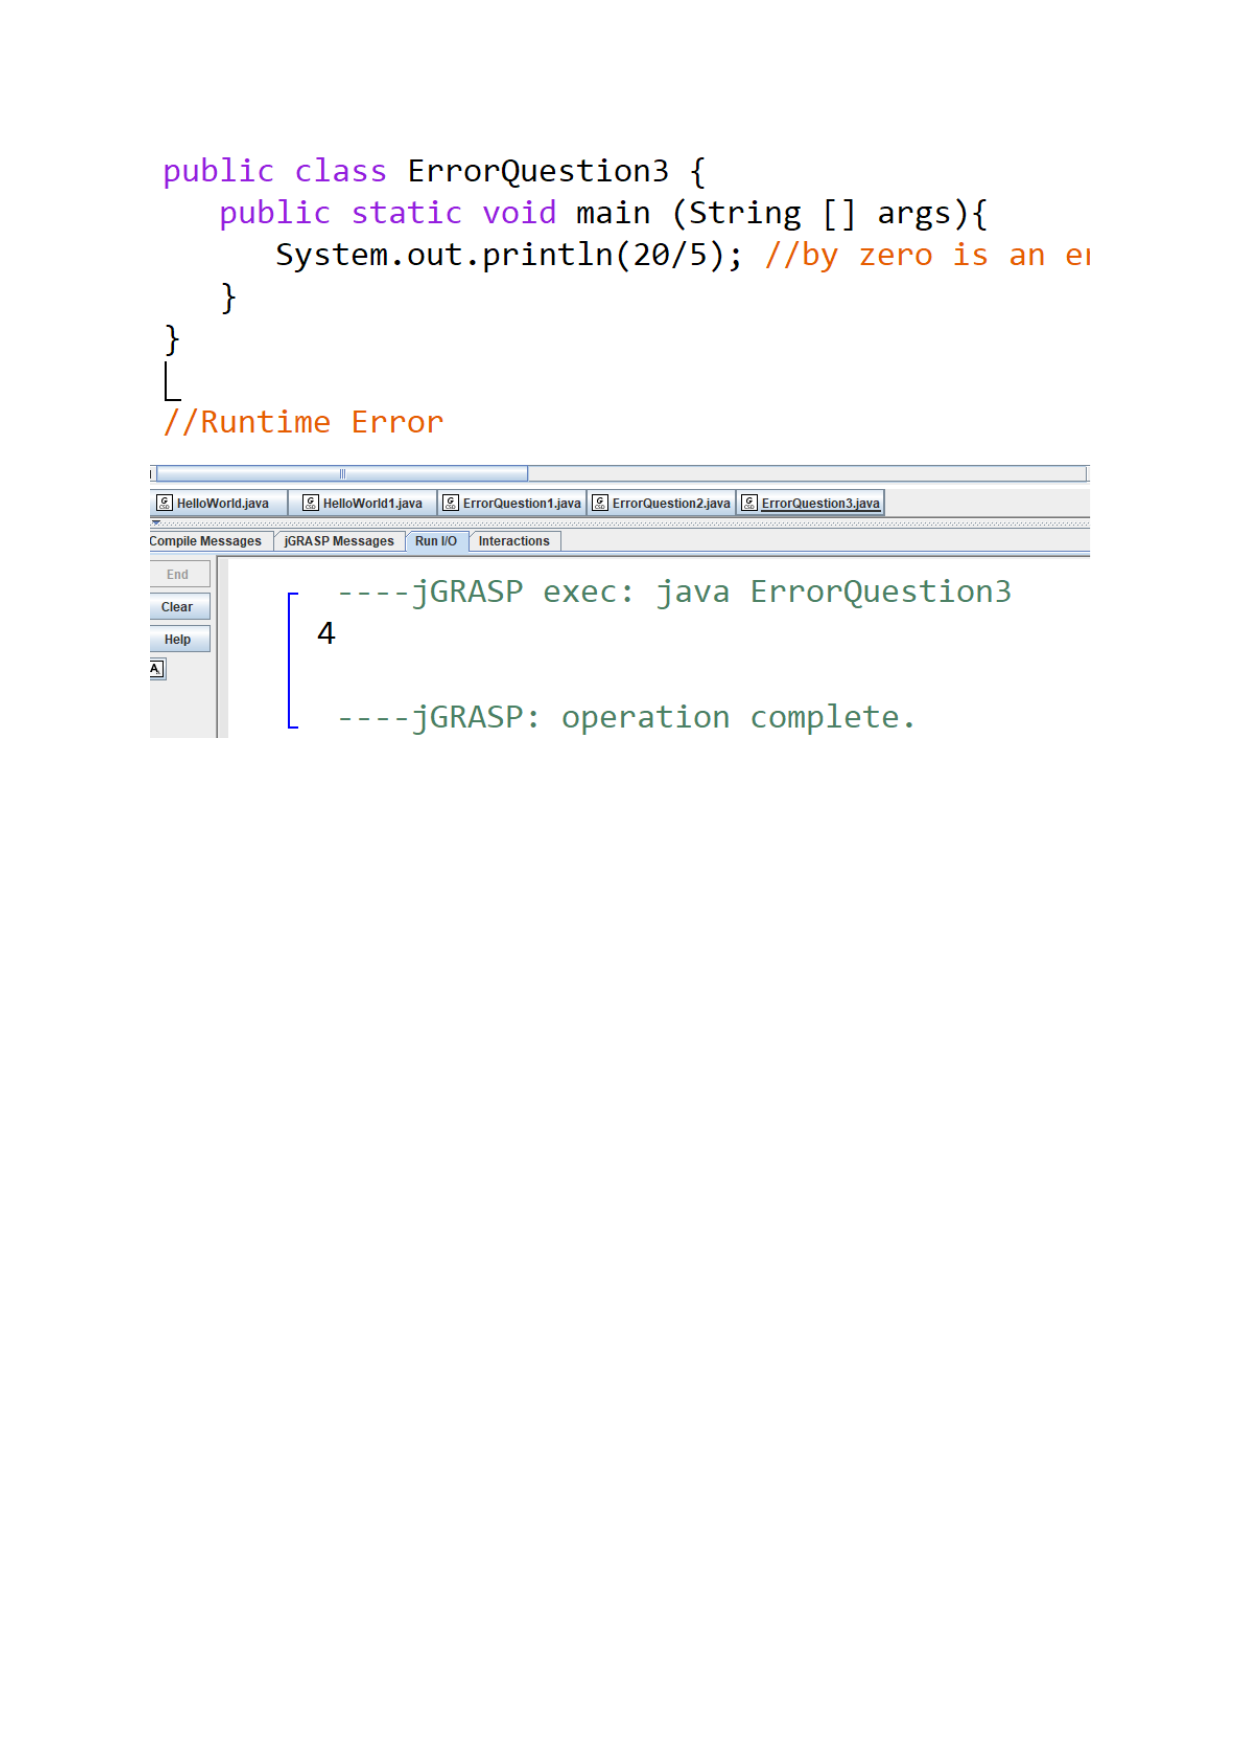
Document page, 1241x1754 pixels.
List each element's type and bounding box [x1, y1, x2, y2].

picture [150, 150, 1091, 738]
